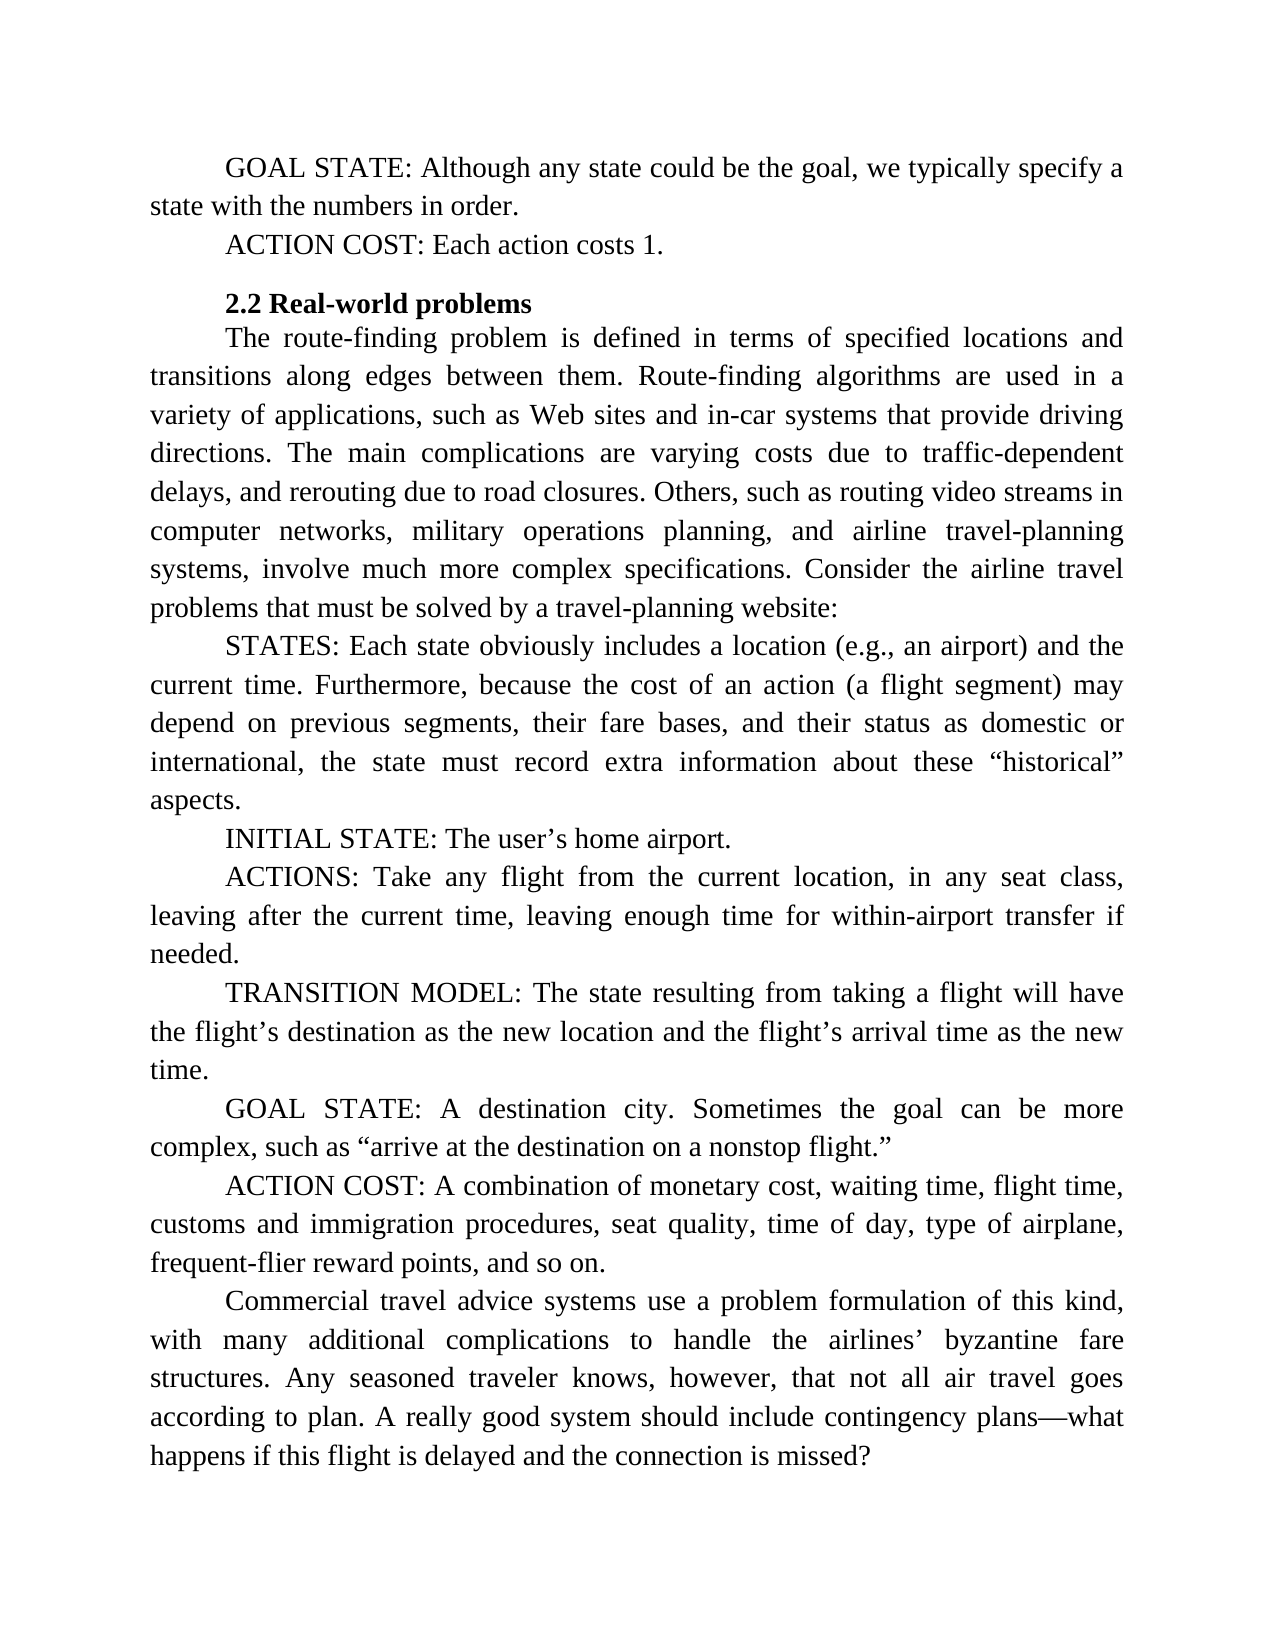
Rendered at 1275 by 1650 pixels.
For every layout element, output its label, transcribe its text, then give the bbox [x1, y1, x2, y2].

text TRANSITION MODEL: The state resulting from taking a flight will have the flight’s destination as the new location and the flight’s arrival time as the new time. [150, 975, 1125, 1086]
text The route-finding problem is defined in terms of specified locations and transitions along edges between them. Route-finding algorithms are used in a variety of applications, such as Web sites and in-car systems that provide driving directions. The main complications are varying costs due to traffic-dependent delays, and rerouting due to road closures. Others, such as routing video streams in computer networks, military operations planning, and airline travel-planning systems, involve much more complex specifications. Consider the airline travel problems that must be solved by a travel-planning website: [150, 320, 1125, 623]
text ACTION COST: A combination of monetary cost, waiting time, flight time, customs and immigration procedures, seat quality, time of day, type of airplane, frequent-flier reward points, and so on. [150, 1168, 1125, 1278]
text ACTIONS: Take any flight from the current location, in any seat class, leaving after the current time, leaving enough time for within-airport transfer if needed. [150, 859, 1125, 970]
text ACTION COST: Each action costs 1. [150, 227, 1125, 261]
text Commercial travel advice systems use a problem formulation of this kind, with many additional complications to handle the airlines’ byzantine fare structures. Any seasoned traveler knows, however, that not all air travel goes according to plan. A really good system should include contingency plans—what happens if this flight is delayed and the connection is missed? [150, 1283, 1125, 1471]
text GOAL STATE: Although any state could be the goal, we typically specify a state with the numbers in order. [150, 150, 1125, 222]
text INITIAL STATE: The user’s home airport. [150, 821, 1125, 854]
text 2.2 Real-world problems [150, 286, 1125, 320]
text STATES: Each state obviously includes a location (e.g., an airport) and the current time. Furthermore, because the cost of an action (a flight segment) may depend on previous segments, their fare bases, and their status as domestic or international, the state must record extra information about these “historical” aspects. [150, 628, 1125, 816]
text GOAL STATE: A destination city. Sometimes the goal can be more complex, such as “arrive at the destination on a nonstop flight.” [150, 1091, 1125, 1163]
